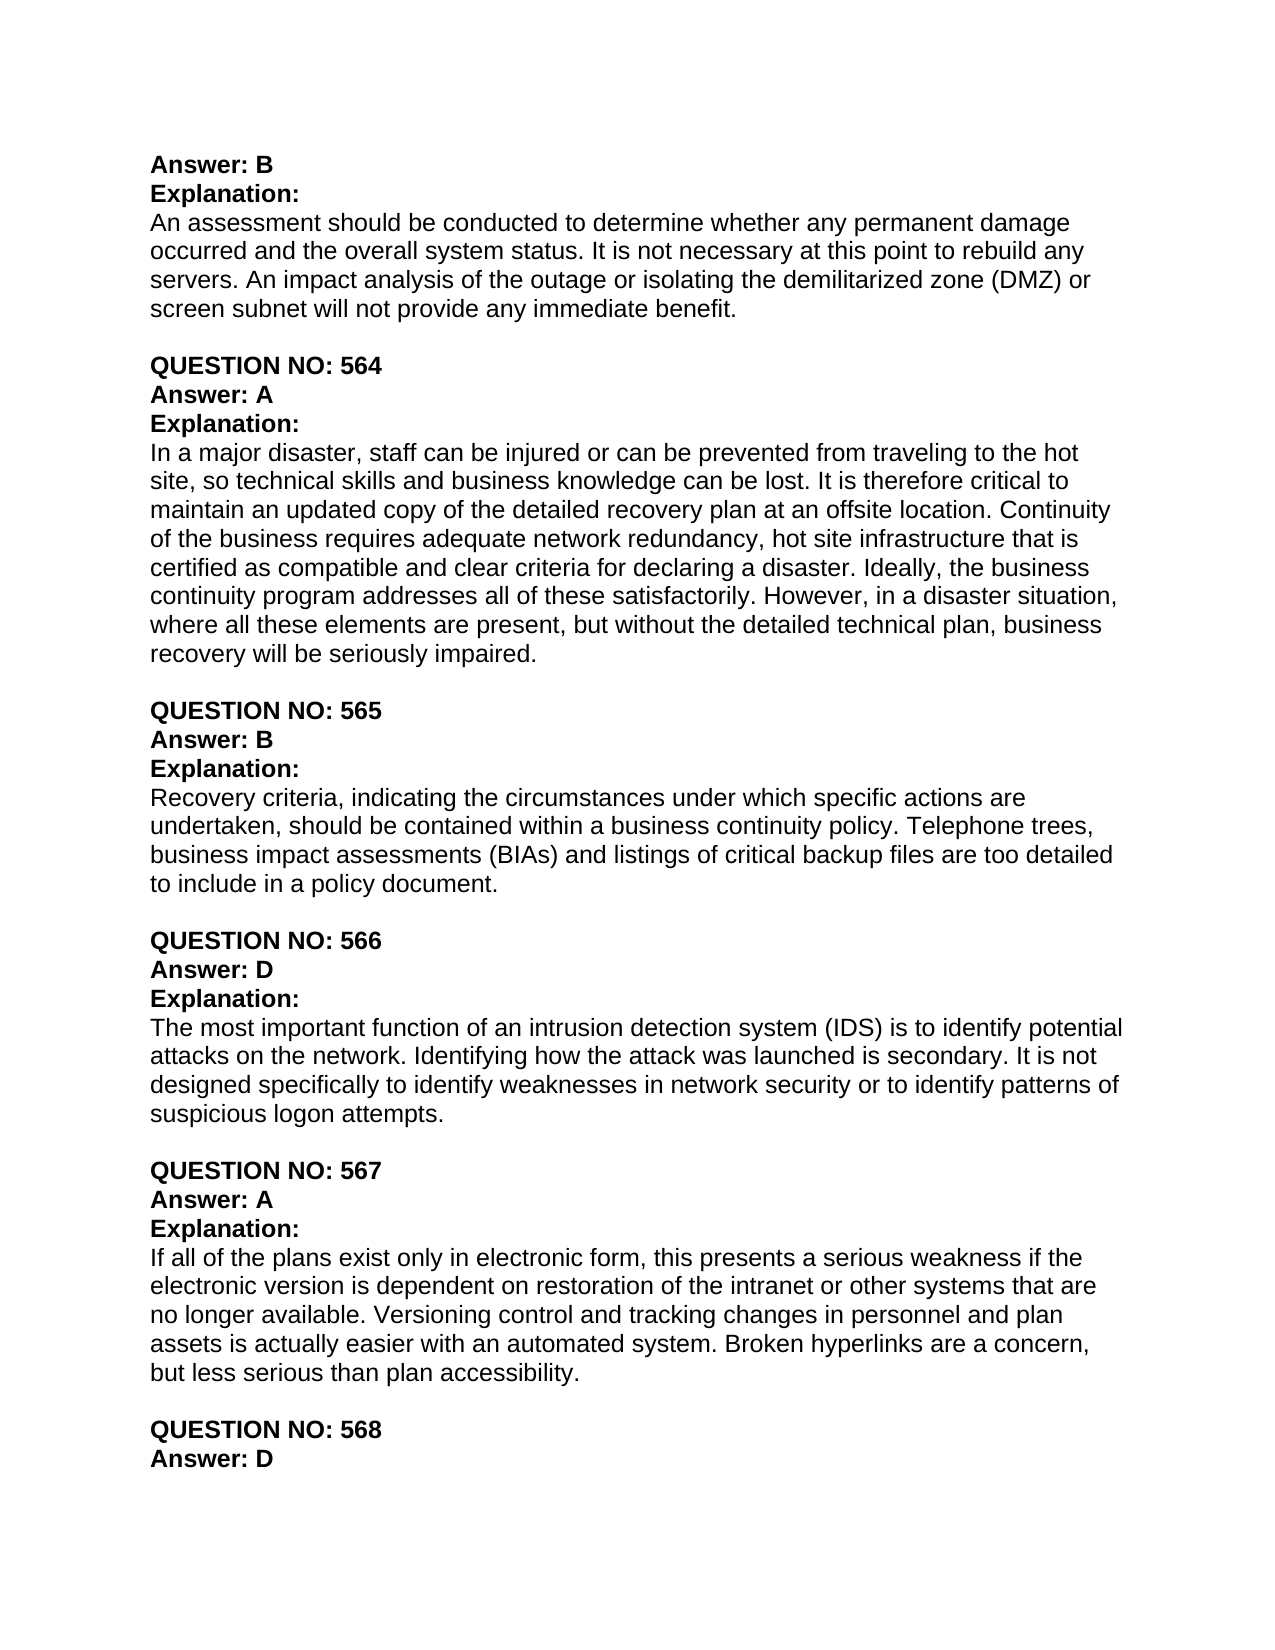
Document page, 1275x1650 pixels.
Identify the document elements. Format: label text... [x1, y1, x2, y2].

text Explanation: [150, 409, 1125, 437]
text The most important function of an intrusion detection system (IDS) is to identify potential attacks on the network. Identifying how the attack was launched is secondary. It is not designed specifically to identify weaknesses in network security or to identify patterns of suspicious logon attempts. [150, 1012, 1125, 1127]
text In a major disaster, staff can be injured or can be prevented from traveling to the hot site, so technical skills and business knowledge can be lost. It is therefore critical to maintain an updated copy of the detailed recovery plan at an offsite location. Continuity of the business requires adequate network redundancy, hot site infrastructure that is certified as compatible and clear criteria for declaring a disaster. Ideally, the business continuity program addresses all of these satisfactorily. However, in a disaster situation, where all these elements are present, but without the detailed technical plan, business recovery will be seriously impaired. [150, 437, 1125, 667]
text Answer: B [150, 725, 1125, 754]
text If all of the plans exist only in electronic form, this presents a serious weakness if the electronic version is dependent on restoration of the intranet or other systems that are no longer available. Versioning control and tracking changes in personnel and plan assets is actually easier with an automated system. Broken hyperlinks are a concern, but less serious than plan accessibility. [150, 1242, 1125, 1386]
text Recovery criteria, indicating the circumstances under which specific actions are undertaken, should be contained within a business continuity policy. Telephone trees, business impact assessments (BIAs) and listings of critical backup files are too detailed to include in a policy document. [150, 782, 1125, 897]
text QUESTION NO: 564 [150, 351, 1125, 380]
text QUESTION NO: 566 [150, 926, 1125, 955]
text QUESTION NO: 565 [150, 696, 1125, 725]
text An assessment should be conducted to determine whether any permanent damage occurred and the overall system status. It is not necessary at this point to rebuild any servers. An impact analysis of the outage or isolating the demilitarized zone (DMZ) or screen subnet will not provide any immediate benefit. [150, 207, 1125, 322]
text Answer: D [150, 955, 1125, 984]
text Answer: A [150, 1185, 1125, 1214]
text Answer: B [150, 150, 1125, 179]
text Explanation: [150, 984, 1125, 1012]
text Explanation: [150, 1214, 1125, 1242]
text Explanation: [150, 754, 1125, 782]
text Answer: A [150, 380, 1125, 409]
text QUESTION NO: 568 [150, 1415, 1125, 1444]
text Answer: D [150, 1444, 1125, 1472]
text Explanation: [150, 179, 1125, 207]
text QUESTION NO: 567 [150, 1156, 1125, 1185]
